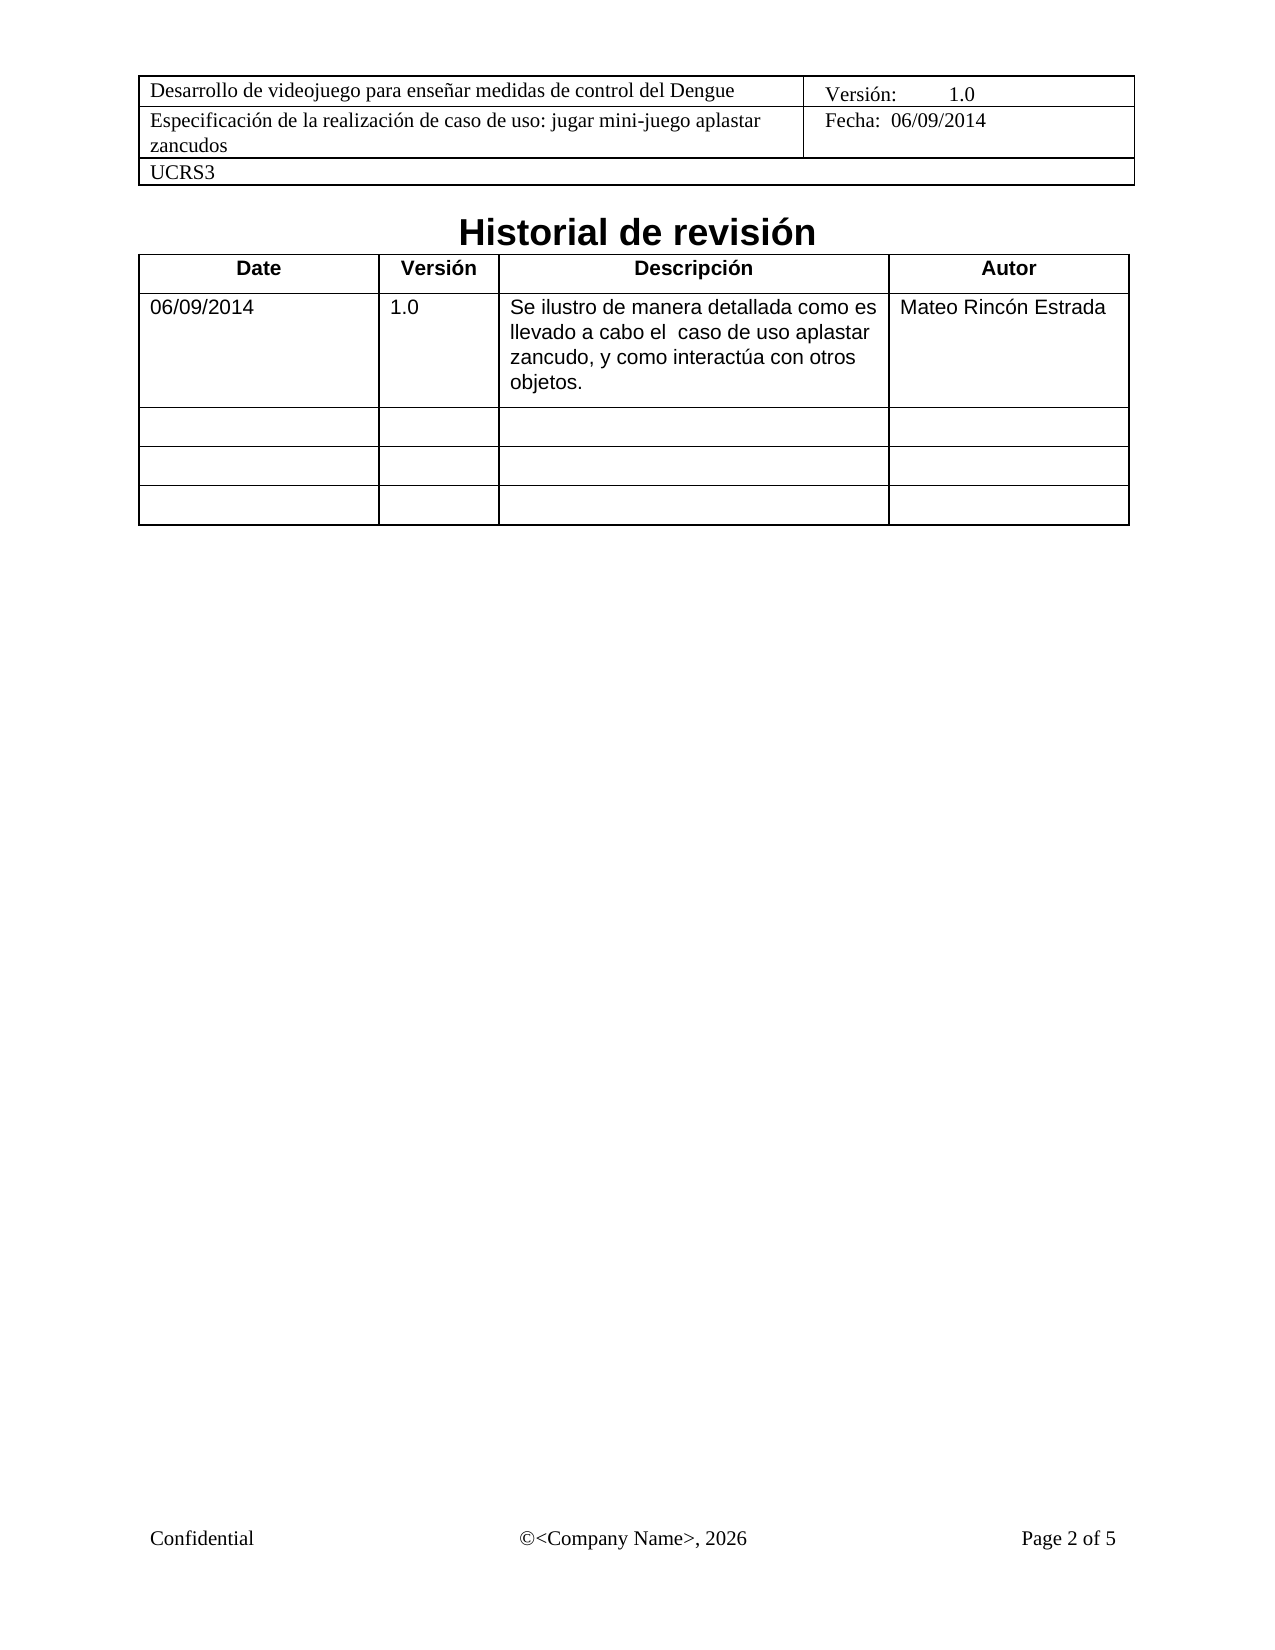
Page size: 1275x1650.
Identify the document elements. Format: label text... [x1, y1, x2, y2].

table_cell [890, 447, 1128, 485]
table_cell [380, 408, 498, 446]
table_cell 1.0 [380, 294, 498, 407]
table_header Autor [890, 255, 1128, 293]
title Historial de revisión [150, 210, 1125, 253]
table_header Descripción [500, 255, 888, 293]
table_cell Se ilustro de manera detallada como es llevado a cabo el caso de uso aplastar zancudo, y como interactúa con otros objetos. [500, 294, 888, 407]
table_cell [140, 408, 378, 446]
table_cell 06/09/2014 [140, 294, 378, 407]
table_cell [500, 447, 888, 485]
table_cell [500, 486, 888, 524]
table_cell [890, 486, 1128, 524]
table_cell [500, 408, 888, 446]
table_cell [890, 408, 1128, 446]
table_header Date [140, 255, 378, 293]
table_header Versión [380, 255, 498, 293]
table_cell Mateo Rincón Estrada [890, 294, 1128, 407]
table_cell [380, 486, 498, 524]
table_cell [140, 447, 378, 485]
table_cell [380, 447, 498, 485]
table_cell [140, 486, 378, 524]
